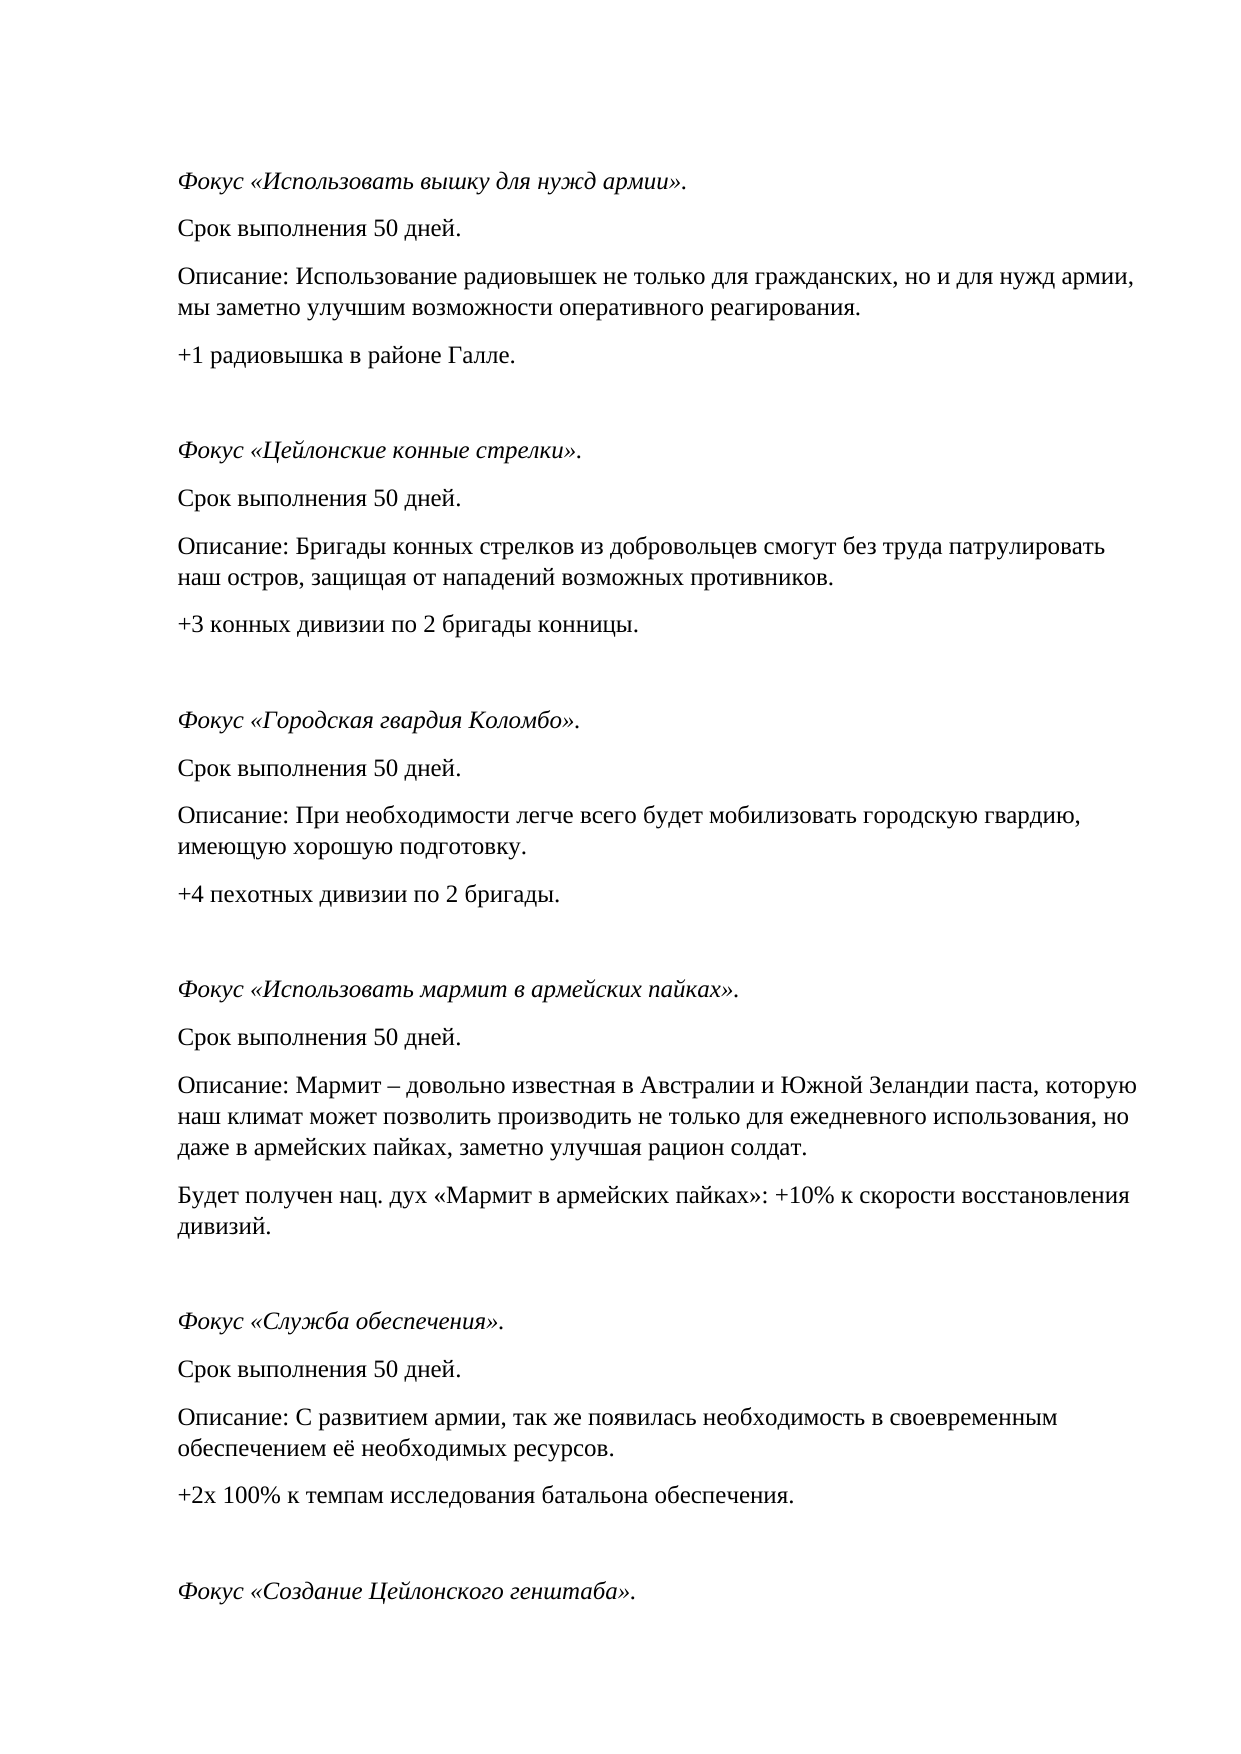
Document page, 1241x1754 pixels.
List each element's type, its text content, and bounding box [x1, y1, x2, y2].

text Описание: При необходимости легче всего будет мобилизовать городскую гвардию, имеющую хорошую подготовку. [177, 800, 1152, 860]
text +2х 100% к темпам исследования батальона обеспечения. [177, 1480, 1152, 1509]
text Описание: Использование радиовышек не только для гражданских, но и для нужд армии, мы заметно улучшим возможности оперативного реагирования. [177, 261, 1152, 321]
text Срок выполнения 50 дней. [177, 1354, 1152, 1383]
text Описание: Бригады конных стрелков из добровольцев смогут без труда патрулировать наш остров, защищая от нападений возможных противников. [177, 531, 1152, 591]
text Фокус «Создание Цейлонского генштаба». [177, 1576, 1152, 1604]
text Фокус «Использовать вышку для нужд армии». [177, 166, 1152, 194]
text Срок выполнения 50 дней. [177, 753, 1152, 781]
text Описание: С развитием армии, так же появилась необходимость в своевременным обеспечением её необходимых ресурсов. [177, 1402, 1152, 1461]
text +4 пехотных дивизии по 2 бригады. [177, 879, 1152, 908]
text Будет получен нац. дух «Мармит в армейских пайках»: +10% к скорости восстановления дивизий. [177, 1180, 1152, 1239]
text Срок выполнения 50 дней. [177, 483, 1152, 512]
text Описание: Мармит – довольно известная в Австралии и Южной Зеландии паста, которую наш климат может позволить производить не только для ежедневного использования, но даже в армейских пайках, заметно улучшая рацион солдат. [177, 1070, 1152, 1161]
text Срок выполнения 50 дней. [177, 1022, 1152, 1051]
text +3 конных дивизии по 2 бригады конницы. [177, 609, 1152, 638]
text Фокус «Городская гвардия Коломбо». [177, 705, 1152, 734]
text +1 радиовышка в районе Галле. [177, 340, 1152, 369]
text Фокус «Служба обеспечения». [177, 1306, 1152, 1335]
text Фокус «Использовать мармит в армейских пайках». [177, 974, 1152, 1003]
text Срок выполнения 50 дней. [177, 213, 1152, 242]
text Фокус «Цейлонские конные стрелки». [177, 435, 1152, 464]
